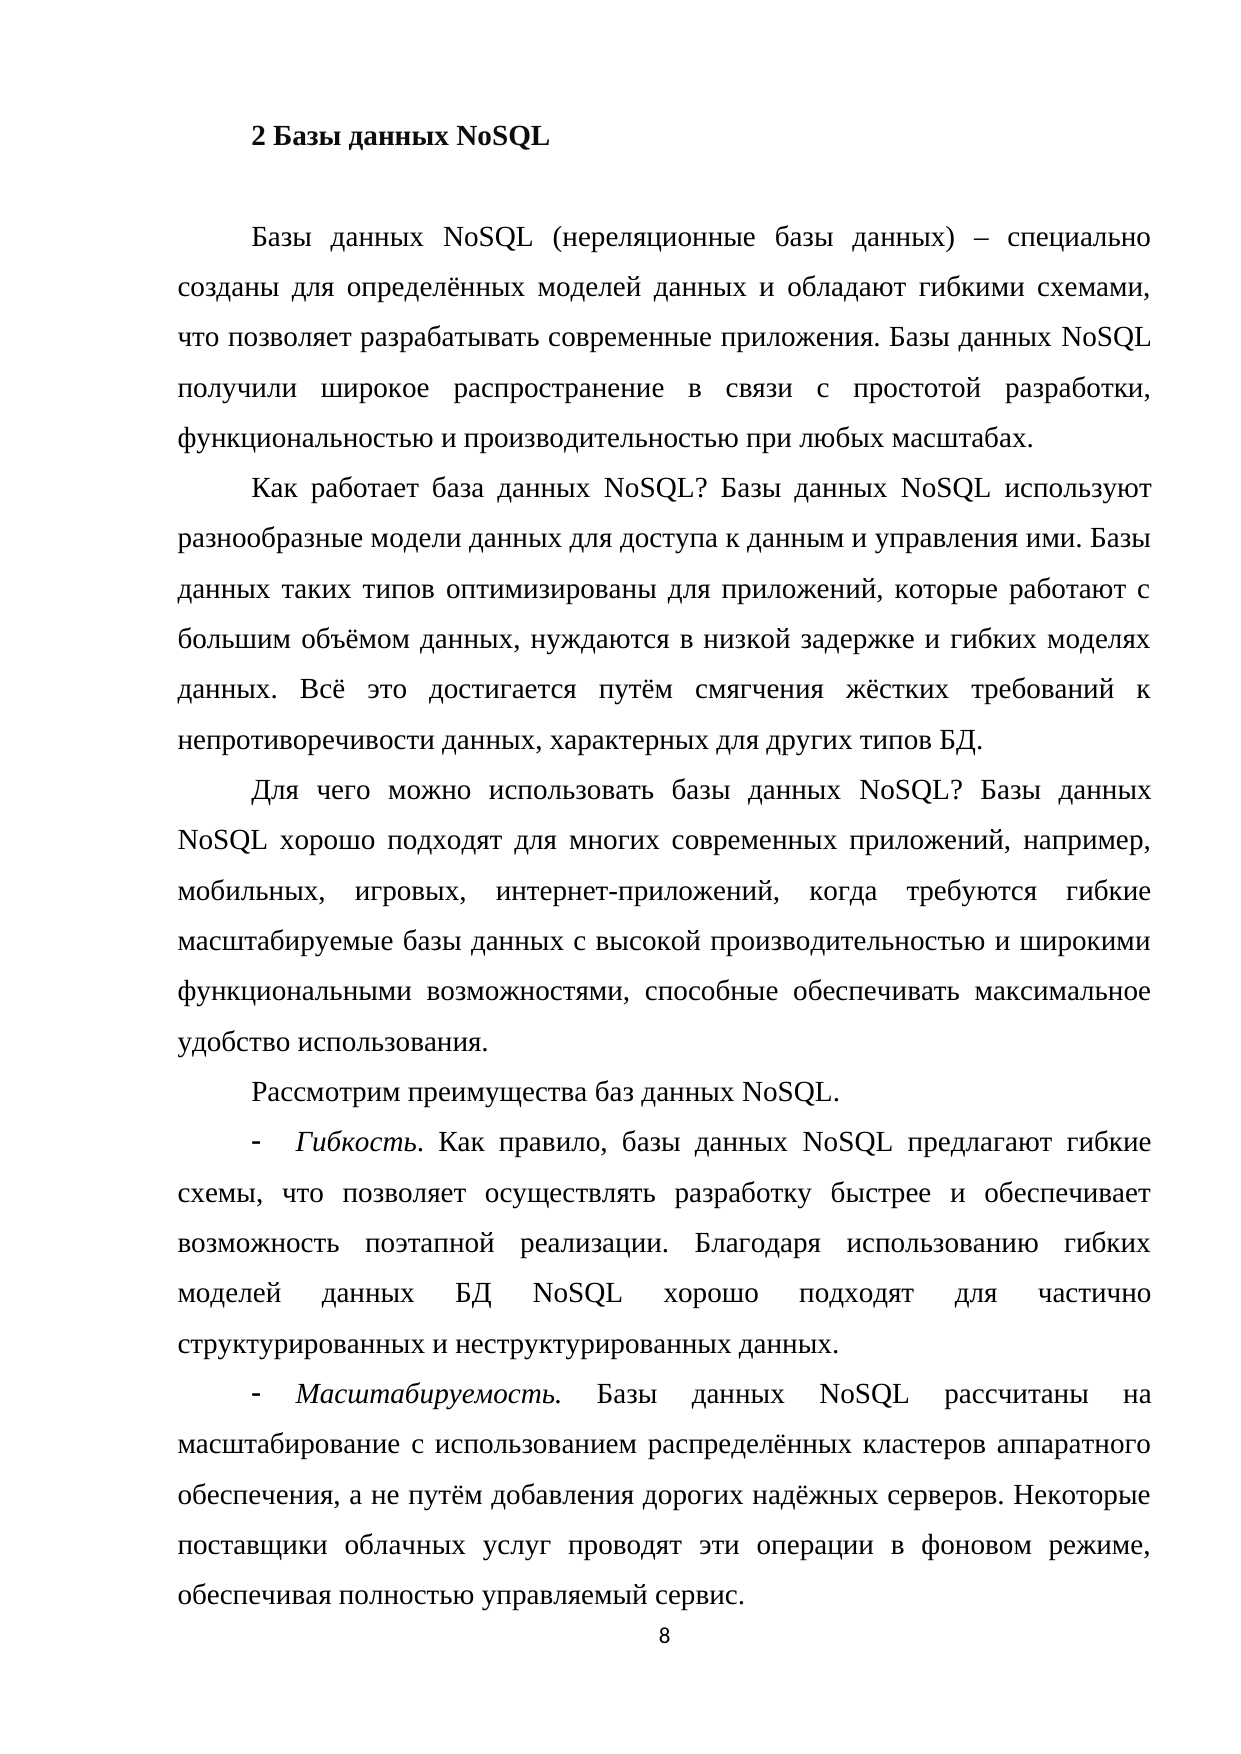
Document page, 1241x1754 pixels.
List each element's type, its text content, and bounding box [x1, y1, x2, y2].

text Как работает база данных NoSQL? Базы данных NoSQL используют разнообразные модели данных для доступа к данным и управления ими. Базы данных таких типов оптимизированы для приложений, которые работают с большим объёмом данных, нуждаются в низкой задержке и гибких моделях данных. Всё это достигается путём смягчения жёстких требований к непротиворечивости данных, характерных для других типов БД. [177, 470, 1152, 755]
subtitle 2 Базы данных NoSQL [177, 118, 1152, 152]
list Масштабируемость. Базы данных NoSQL рассчитаны на масштабирование с использованием распределённых кластеров аппаратного обеспечения, а не путём добавления дорогих надёжных серверов. Некоторые поставщики облачных услуг проводят эти операции в фоновом режиме, обеспечивая полностью управляемый сервис. [177, 1376, 1152, 1611]
text Базы данных NoSQL (нереляционные базы данных) – специально созданы для определённых моделей данных и обладают гибкими схемами, что позволяет разрабатывать современные приложения. Базы данных NoSQL получили широкое распространение в связи с простотой разработки, функциональностью и производительностью при любых масштабах. [177, 219, 1152, 453]
list Гибкость. Как правило, базы данных NoSQL предлагают гибкие схемы, что позволяет осуществлять разработку быстрее и обеспечивает возможность поэтапной реализации. Благодаря использованию гибких моделей данных БД NoSQL хорошо подходят для частично структурированных и неструктурированных данных. [177, 1124, 1152, 1359]
text Для чего можно использовать базы данных NoSQL? Базы данных NoSQL хорошо подходят для многих современных приложений, например, мобильных, игровых, интернет-приложений, когда требуются гибкие масштабируемые базы данных с высокой производительностью и широкими функциональными возможностями, способные обеспечивать максимальное удобство использования. [177, 772, 1152, 1057]
text Рассмотрим преимущества баз данных NoSQL. [177, 1074, 1152, 1108]
